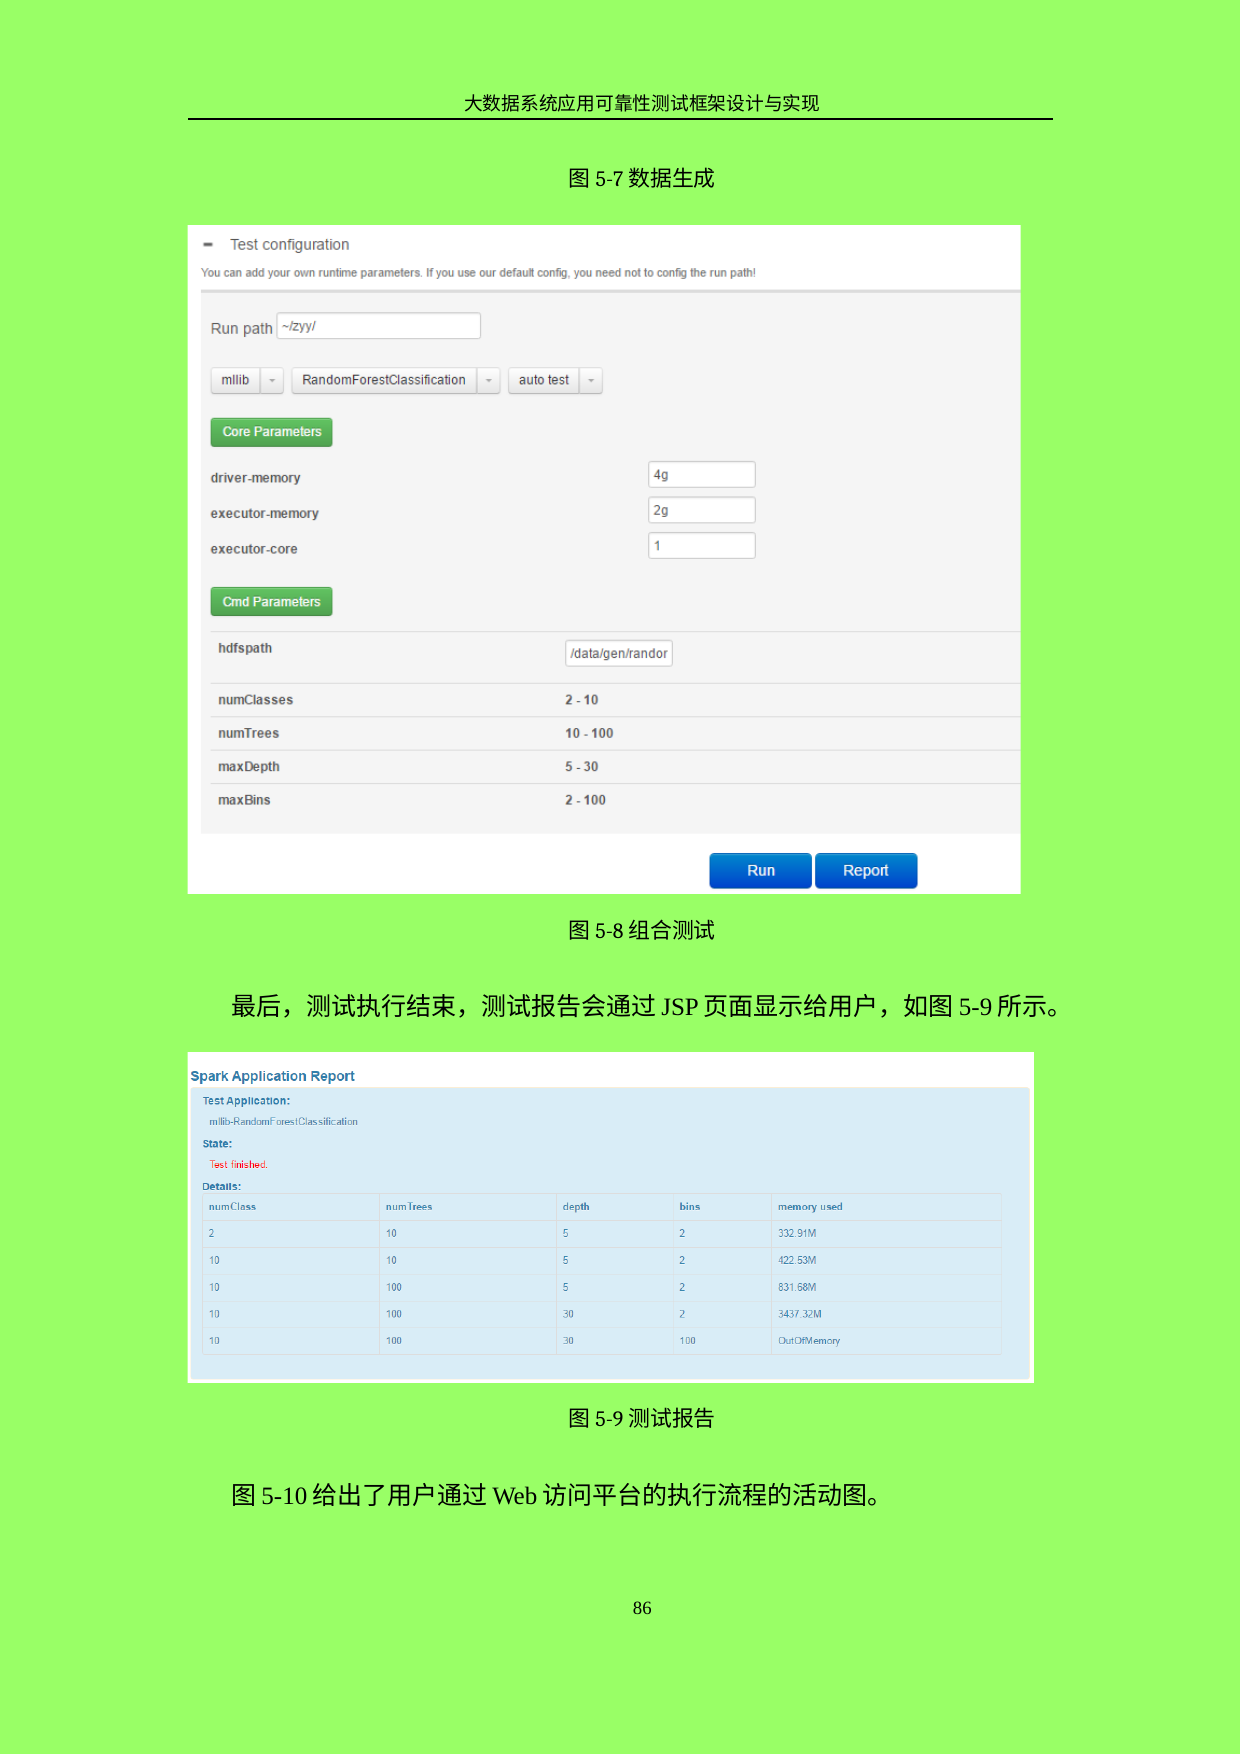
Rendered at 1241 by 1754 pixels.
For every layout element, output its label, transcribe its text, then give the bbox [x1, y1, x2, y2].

text 图5-10给出了用户通过Web访问平台的执行流程的活动图。 [187, 1459, 1053, 1527]
picture [187, 1052, 1034, 1383]
text 最后，测试执行结束，测试报告会通过JSP页面显示给用户，如图5-9所示。 [187, 971, 1053, 1039]
picture [187, 225, 1021, 894]
text 图 5-7 数据生成 [187, 160, 1053, 194]
text 图 5-8 组合测试 [187, 911, 1053, 945]
text 图 5-9 测试报告 [187, 1400, 1053, 1434]
